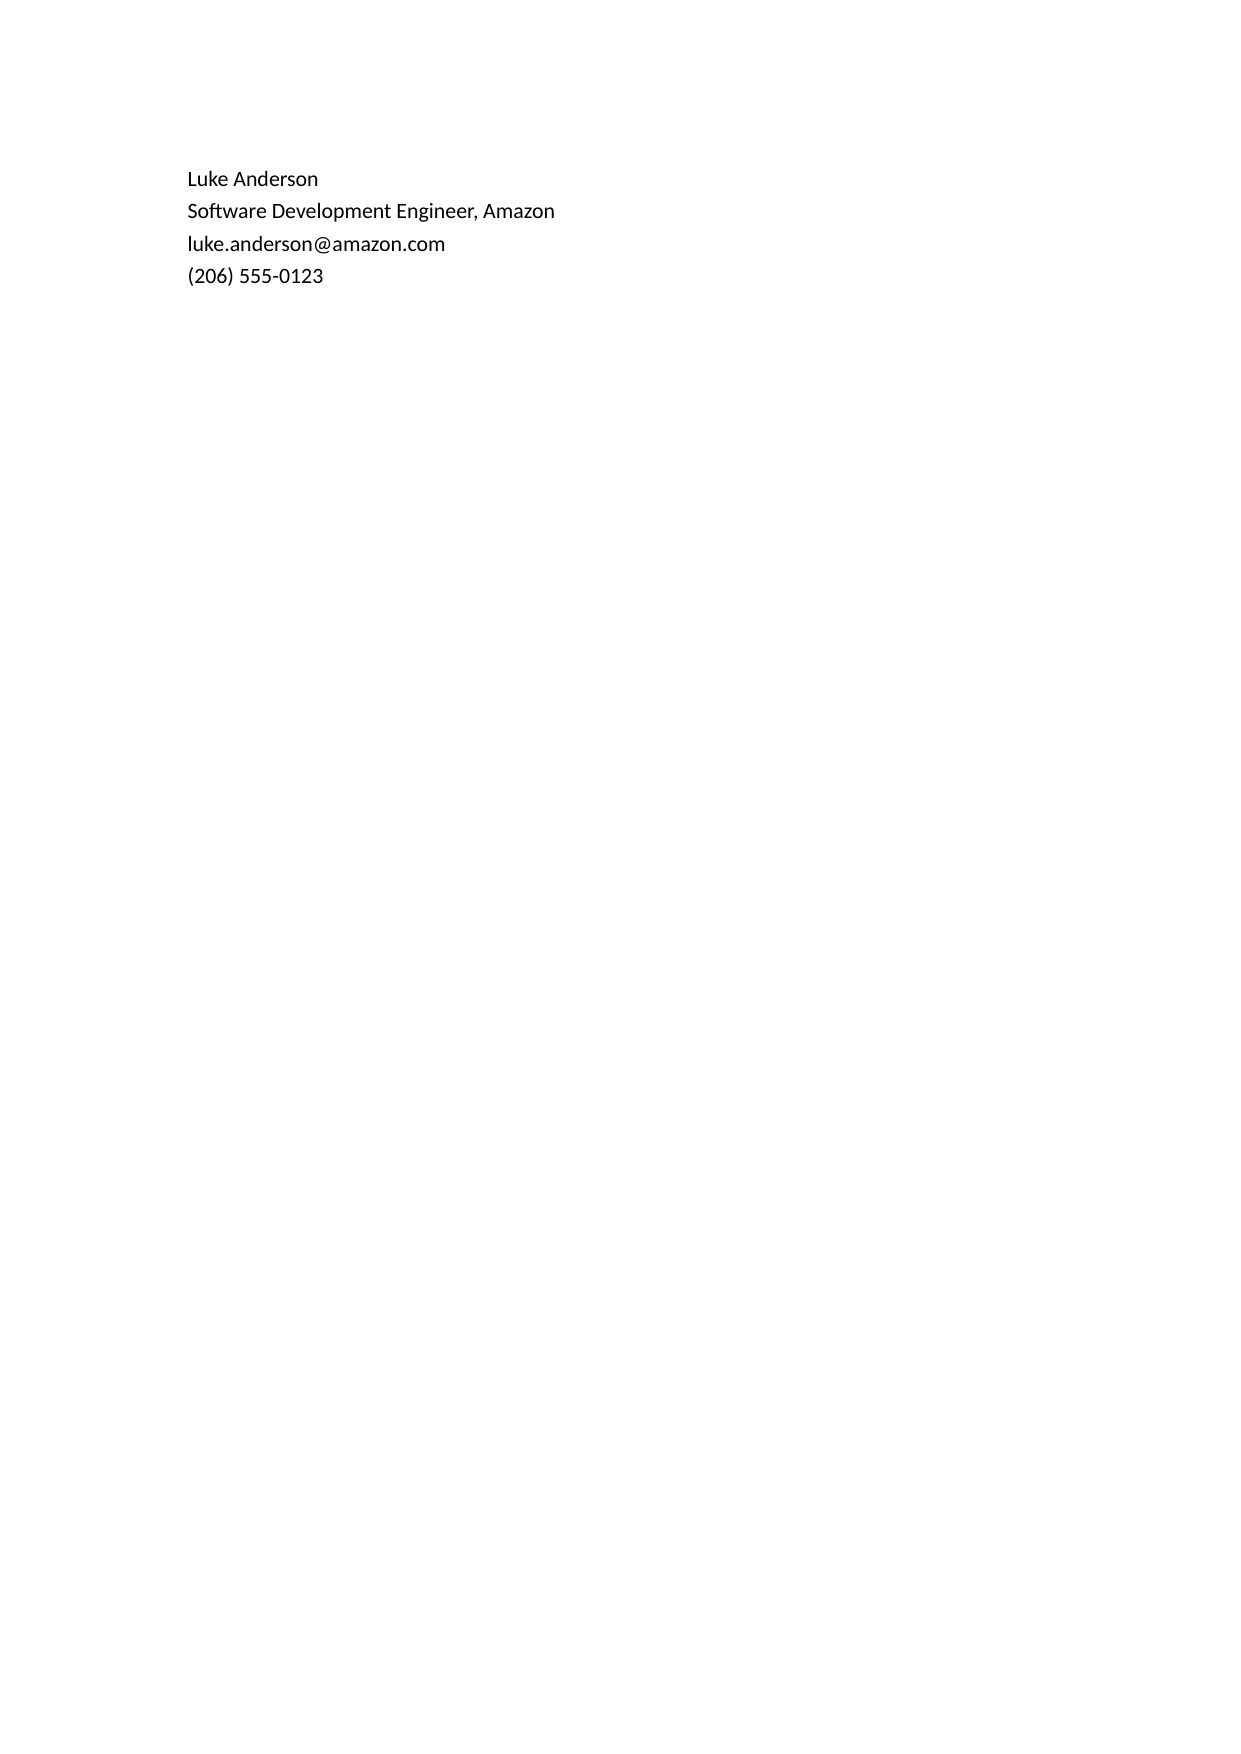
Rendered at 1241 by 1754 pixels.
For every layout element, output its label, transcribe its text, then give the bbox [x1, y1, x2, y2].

text (206) 555-0123 [187, 259, 1053, 292]
text luke.anderson@amazon.com [187, 227, 1053, 259]
text Software Development Engineer, Amazon [187, 194, 1053, 227]
text Luke Anderson [187, 162, 1053, 194]
